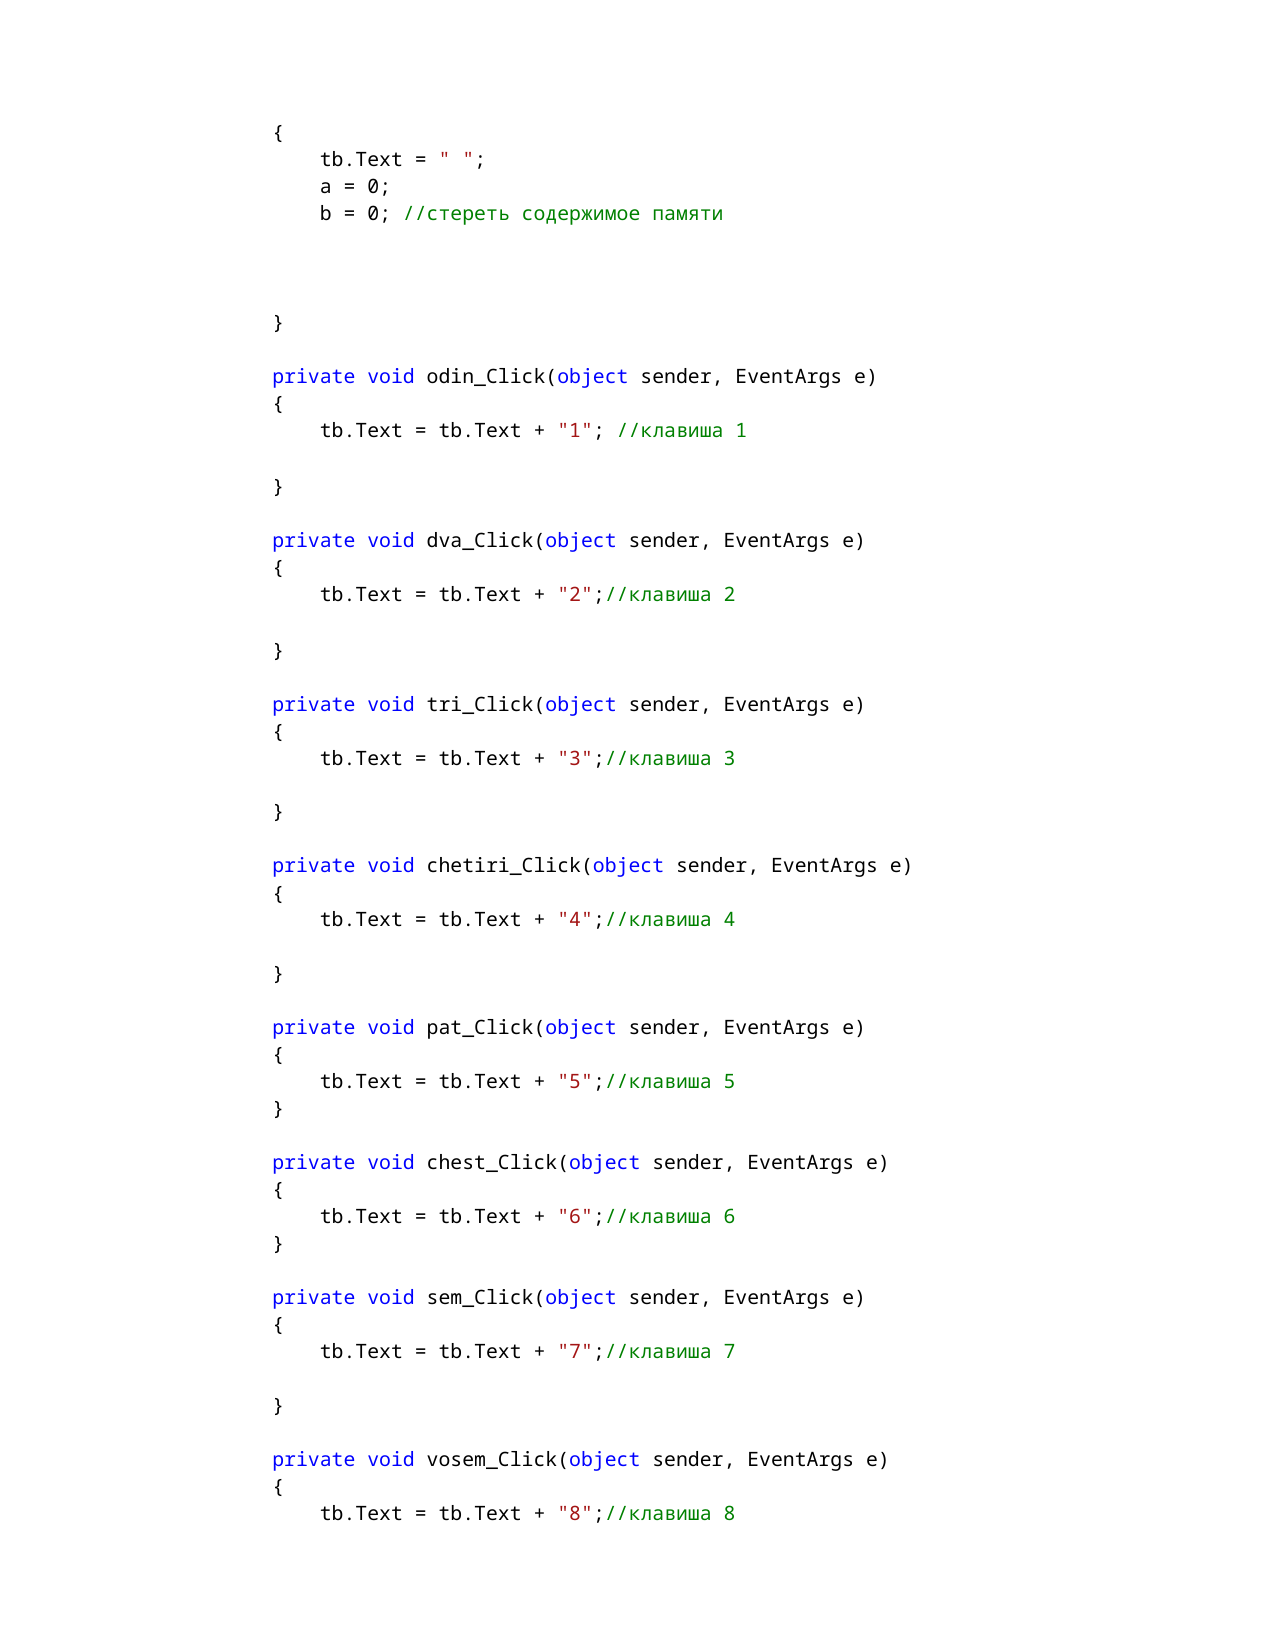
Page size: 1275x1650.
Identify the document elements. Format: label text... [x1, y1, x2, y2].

text } [177, 1229, 1186, 1256]
text { [177, 717, 1186, 744]
text tb.Text = tb.Text + "8";//клавиша 8 [177, 1499, 1186, 1526]
text private void tri_Click(object sender, EventArgs e) [177, 690, 1186, 717]
text } [177, 1094, 1186, 1122]
text } [177, 960, 1186, 987]
text { [177, 1176, 1186, 1202]
text { [177, 389, 1186, 417]
text { [177, 118, 1186, 145]
text } [177, 798, 1186, 825]
text private void pat_Click(object sender, EventArgs e) [177, 1014, 1186, 1041]
text tb.Text = tb.Text + "1"; //клавиша 1 [177, 417, 1186, 472]
text { [177, 879, 1186, 906]
text private void sem_Click(object sender, EventArgs e) [177, 1283, 1186, 1310]
text { [177, 1472, 1186, 1499]
text } [177, 1391, 1186, 1418]
text private void vosem_Click(object sender, EventArgs e) [177, 1445, 1186, 1472]
text { [177, 1310, 1186, 1337]
text } [177, 309, 1186, 336]
text { [177, 553, 1186, 580]
text } [177, 636, 1186, 663]
text a = 0; [177, 172, 1186, 199]
text private void chetiri_Click(object sender, EventArgs e) [177, 852, 1186, 879]
text tb.Text = tb.Text + "6";//клавиша 6 [177, 1202, 1186, 1229]
text } [177, 472, 1186, 499]
text tb.Text = tb.Text + "3";//клавиша 3 [177, 744, 1186, 771]
text private void chest_Click(object sender, EventArgs e) [177, 1148, 1186, 1176]
text { [177, 1041, 1186, 1068]
text private void dva_Click(object sender, EventArgs e) [177, 526, 1186, 553]
text tb.Text = tb.Text + "2";//клавиша 2 [177, 580, 1186, 636]
text tb.Text = tb.Text + "4";//клавиша 4 [177, 906, 1186, 933]
text private void odin_Click(object sender, EventArgs e) [177, 363, 1186, 389]
text tb.Text = tb.Text + "5";//клавиша 5 [177, 1068, 1186, 1094]
text tb.Text = " "; [177, 145, 1186, 172]
text tb.Text = tb.Text + "7";//клавиша 7 [177, 1337, 1186, 1364]
text b = 0; //стереть содержимое памяти [177, 199, 1186, 282]
